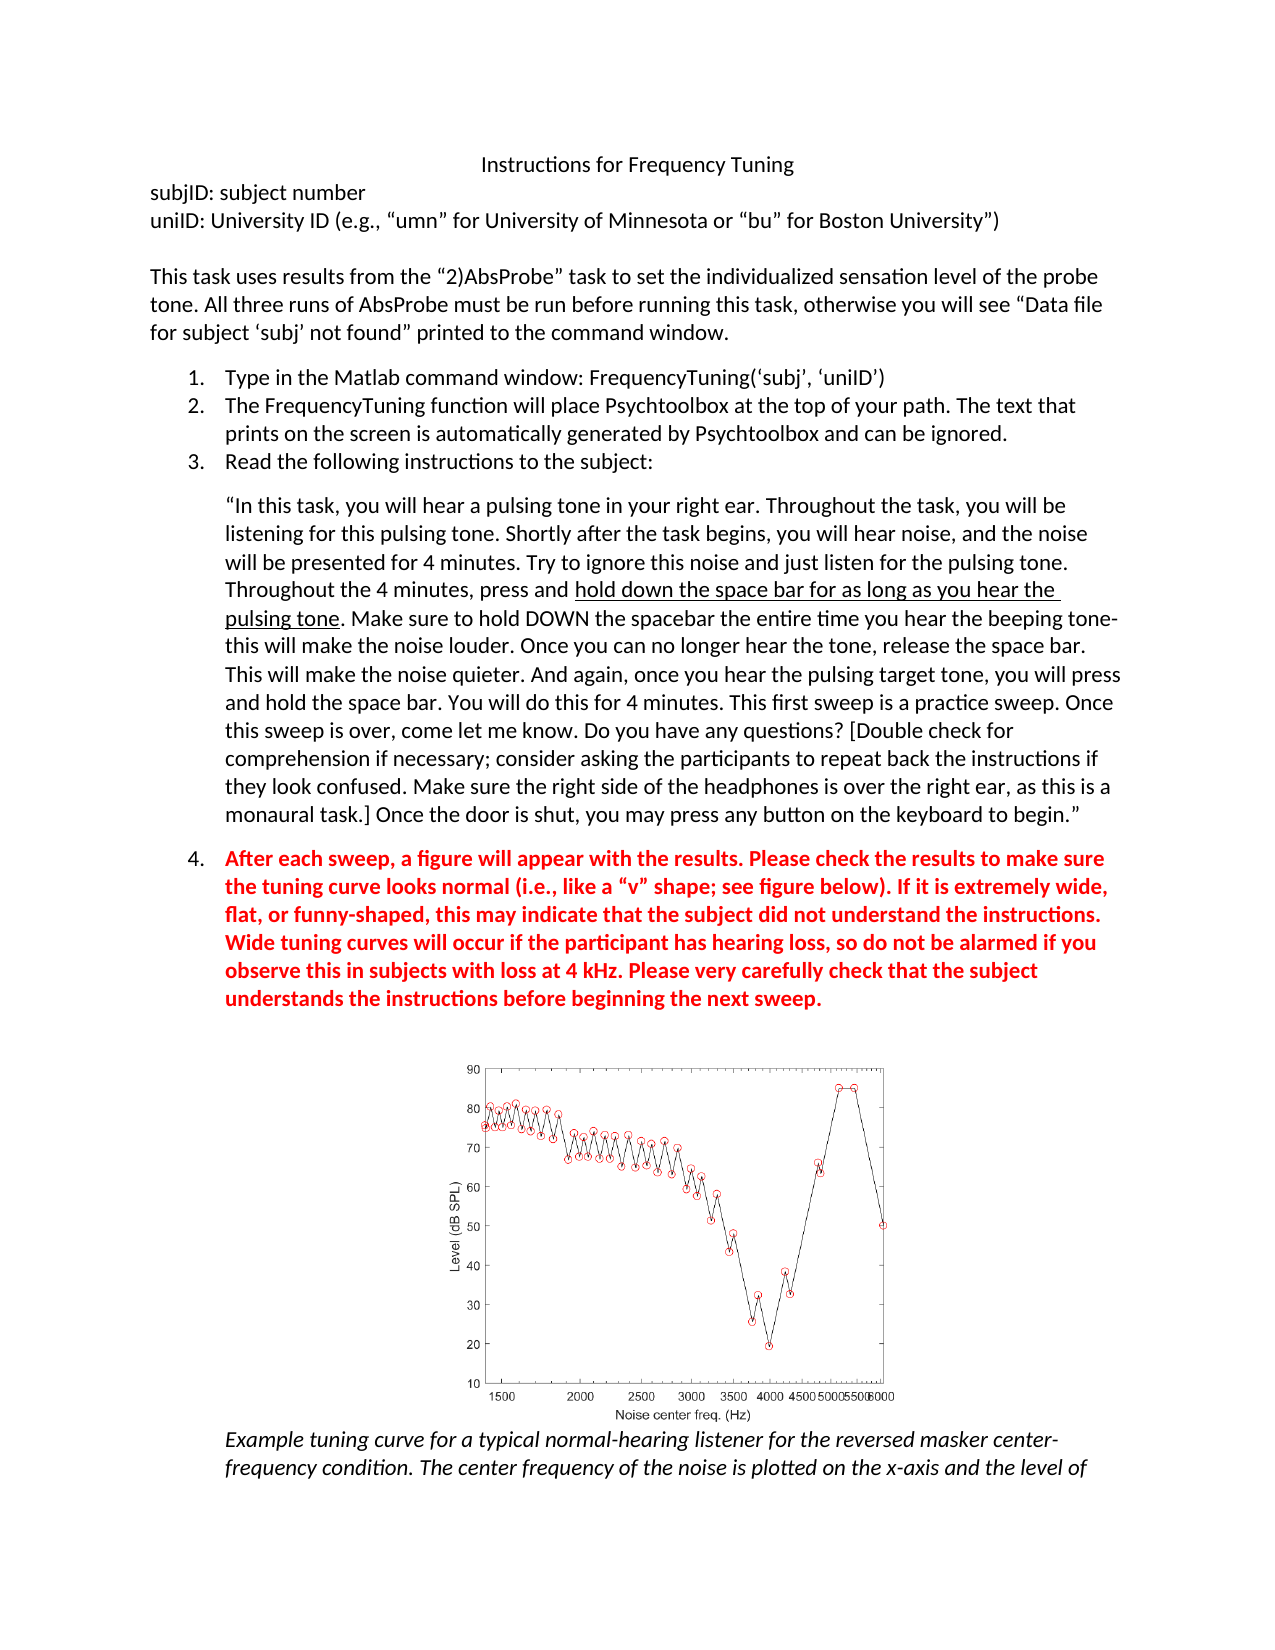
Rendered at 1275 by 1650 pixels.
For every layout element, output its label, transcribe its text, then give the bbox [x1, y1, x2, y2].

text This task uses results from the “2)AbsProbe” task to set the individualized sensation level of the probe tone. All three runs of AbsProbe must be run before running this task, otherwise you will see “Data file for subject ‘subj’ not found” printed to the command window. [150, 262, 1125, 346]
list Type in the Matlab command window: FrequencyTuning(‘subj’, ‘uniID’) [187, 363, 1125, 391]
text “In this task, you will hear a pulsing tone in your right ear. Throughout the task, you will be listening for this pulsing tone. Shortly after the task begins, you will hear noise, and the noise will be presented for 4 minutes. Try to ignore this noise and just listen for the pulsing tone. Throughout the 4 minutes, press and hold down the space bar for as long as you hear the pulsing tone. Make sure to hold DOWN the spacebar the entire time you hear the beeping tone- this will make the noise louder. Once you can no longer hear the tone, release the space bar. This will make the noise quieter. And again, once you hear the pulsing target tone, you will press and hold the space bar. You will do this for 4 minutes. This first sweep is a practice sweep. Once this sweep is over, come let me know. Do you have any questions? [Double check for comprehension if necessary; consider asking the participants to repeat back the instructions if they look confused. Make sure the right side of the headphones is over the right ear, as this is a monaural task.] Once the door is shut, you may press any button on the keyboard to begin.” [225, 492, 1125, 828]
list Read the following instructions to the subject: [187, 447, 1125, 475]
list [225, 1425, 1125, 1481]
text uniID: University ID (e.g., “umn” for University of Minnesota or “bu” for Boston University”) [150, 206, 1125, 234]
text Instructions for Frequency Tuning [150, 150, 1125, 178]
list The FrequencyTuning function will place Psychtoolbox at the top of your path. The text that prints on the screen is automatically generated by Psychtoolbox and can be ignored. [187, 391, 1125, 447]
picture [418, 1040, 932, 1425]
list After each sweep, a figure will appear with the results. Please check the results to make sure the tuning curve looks normal (i.e., like a “v” shape; see figure below). If it is extremely wide, flat, or funny-shaped, this may indicate that the subject did not understand the instructions. Wide tuning curves will occur if the participant has hearing loss, so do not be alarmed if you observe this in subjects with loss at 4 kHz. Please very carefully check that the subject understands the instructions before beginning the next sweep. [187, 844, 1125, 1013]
text subjID: subject number [150, 178, 1125, 206]
